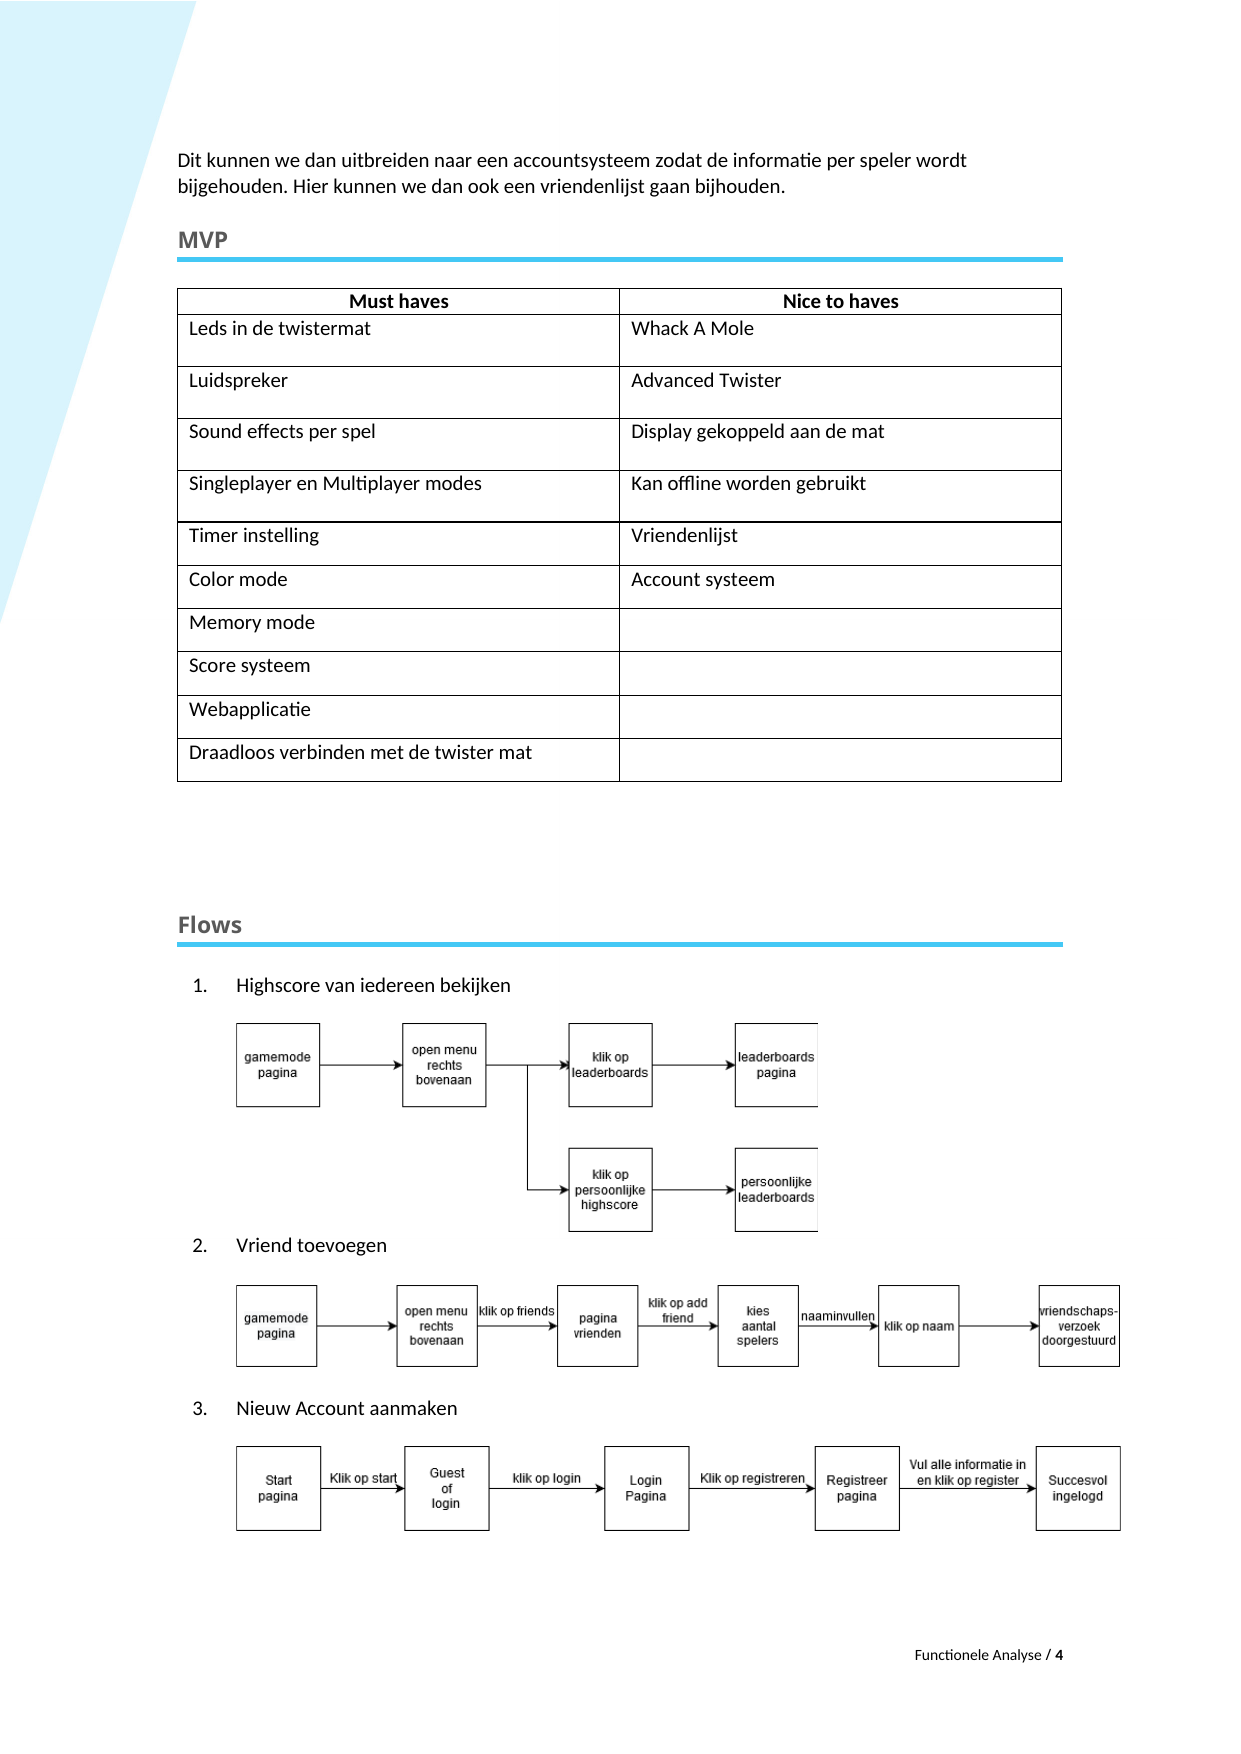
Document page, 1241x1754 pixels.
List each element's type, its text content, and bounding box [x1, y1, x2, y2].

table_cell Sound effects per spel [178, 419, 619, 469]
subtitle Flows [177, 909, 1063, 942]
table_cell Memory mode [178, 609, 619, 651]
list Highscore van iedereen bekijken [192, 972, 1063, 998]
table_cell Whack A Mole [620, 315, 1061, 366]
table_cell Leds in de twistermat [178, 315, 619, 366]
subtitle MVP [177, 224, 1063, 257]
picture [236, 1446, 1121, 1531]
table_cell Color mode [178, 566, 619, 608]
table_cell Display gekoppeld aan de mat [620, 419, 1061, 469]
list Vriend toevoegen [192, 1232, 1063, 1257]
table_cell Draadloos verbinden met de twister mat [178, 739, 619, 781]
table_cell [620, 652, 1061, 695]
table_cell Kan offline worden gebruikt [620, 471, 1061, 521]
table_cell Luidspreker [178, 367, 619, 418]
table_cell Account systeem [620, 566, 1061, 608]
table_header Nice to haves [620, 289, 1061, 314]
table_cell Webapplicatie [178, 696, 619, 738]
table_cell [620, 609, 1061, 651]
table_cell Vriendenlijst [620, 523, 1061, 565]
table_cell [620, 696, 1061, 738]
picture [0, 1, 1179, 1239]
table_cell Timer instelling [178, 523, 619, 565]
table_cell Score systeem [178, 652, 619, 695]
table_cell Advanced Twister [620, 367, 1061, 418]
table_header Must haves [178, 289, 619, 314]
text Dit kunnen we dan uitbreiden naar een accountsysteem zodat de informatie per speler wordt bijgehouden. Hier kunnen we dan ook een vriendenlijst gaan bijhouden. [177, 148, 1063, 198]
list Nieuw Account aanmaken [192, 1395, 1063, 1421]
table_cell [620, 739, 1061, 781]
picture [236, 1282, 1121, 1370]
table_cell Singleplayer en Multiplayer modes [178, 471, 619, 521]
